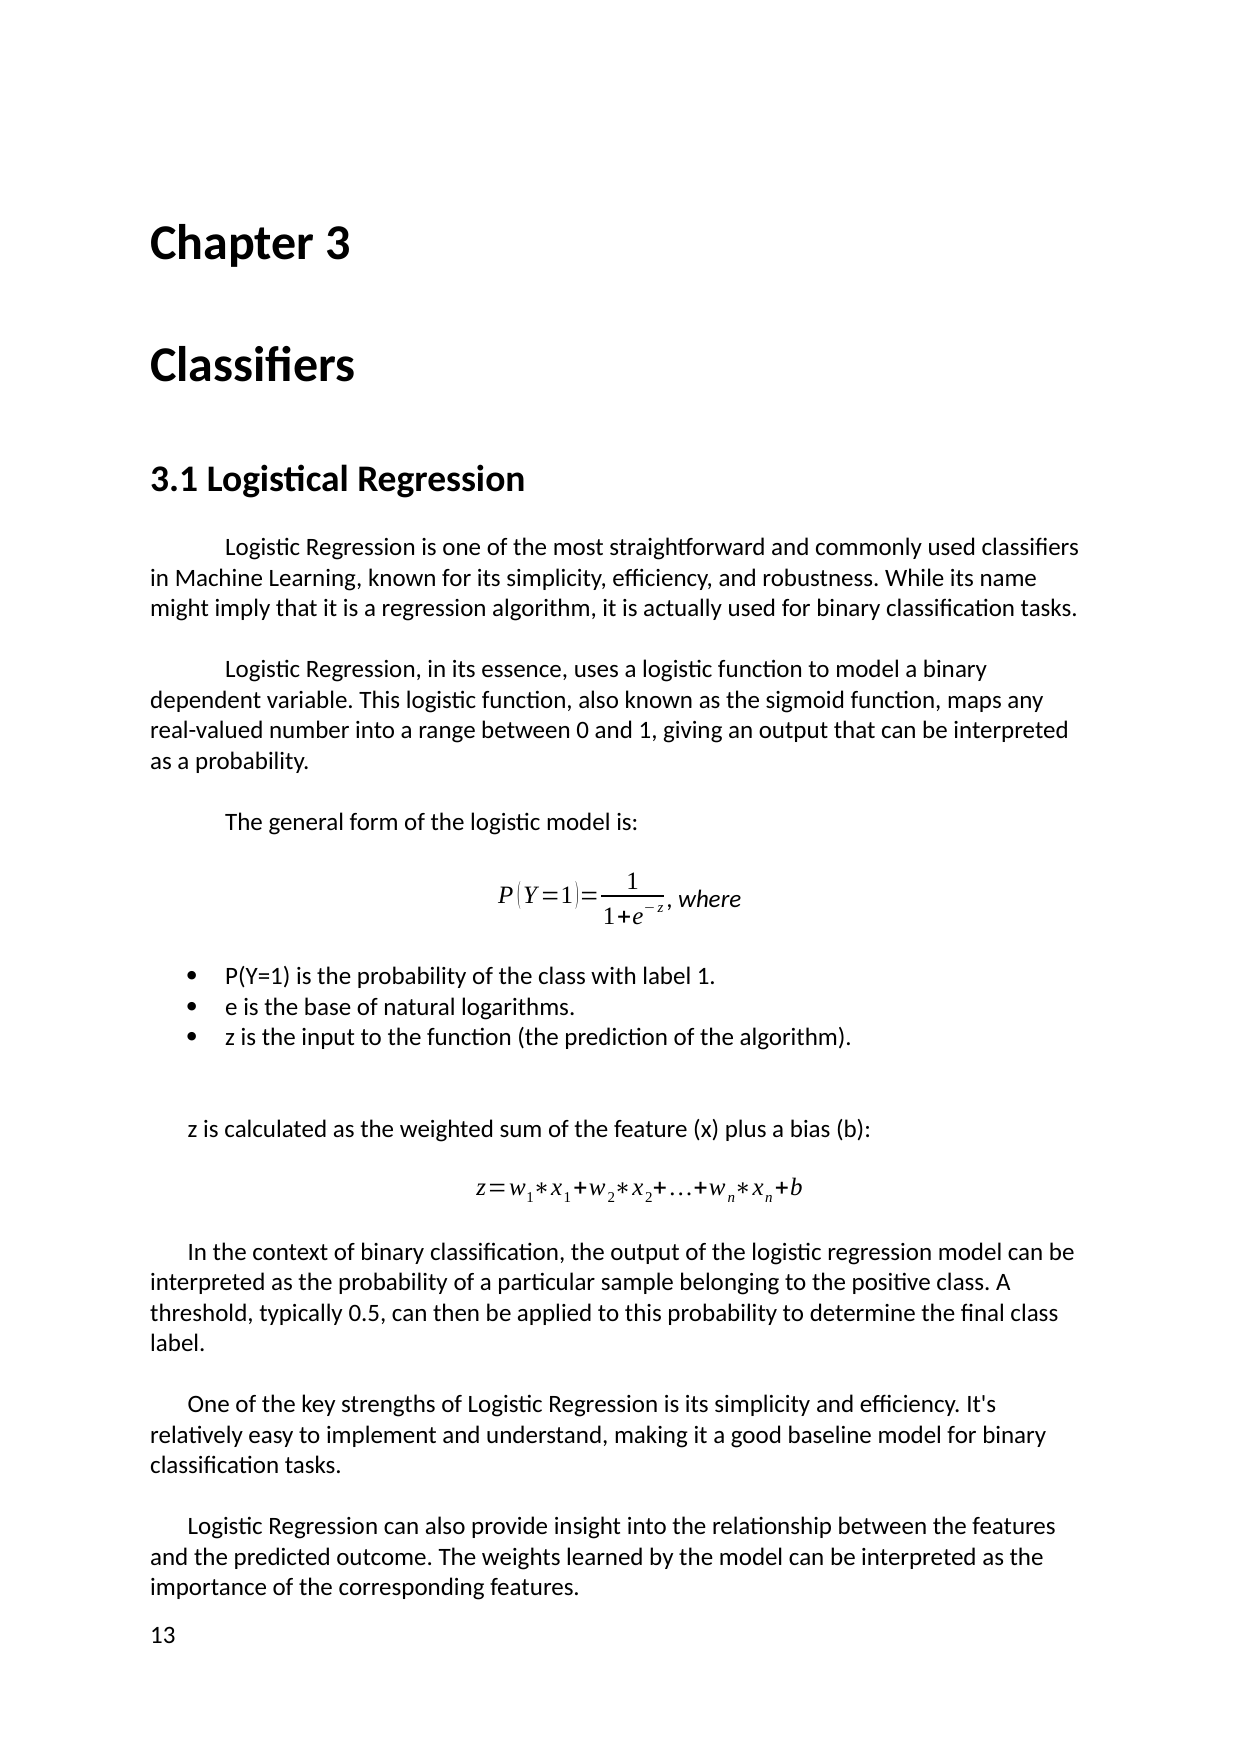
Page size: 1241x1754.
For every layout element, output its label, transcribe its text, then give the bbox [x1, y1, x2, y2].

text The general form of the logistic model is: [150, 806, 1090, 837]
text Logistic Regression is one of the most straightforward and commonly used classifiers in Machine Learning, known for its simplicity, efficiency, and robustness. While its name might imply that it is a regression algorithm, it is actually used for binary classification tasks. [150, 532, 1090, 623]
text One of the key strengths of Logistic Regression is its simplicity and efficiency. It's relatively easy to implement and understand, making it a good baseline model for binary classification tasks. [150, 1388, 1090, 1480]
text Logistic Regression, in its essence, uses a logistic function to model a binary dependent variable. This logistic function, also known as the sigmoid function, maps any real-valued number into a range between 0 and 1, giving an output that can be interpreted as a probability. [150, 654, 1090, 776]
text In the context of binary classification, the output of the logistic regression model can be interpreted as the probability of a particular sample belonging to the positive class. A threshold, typically 0.5, can then be applied to this probability to determine the final class label. [150, 1236, 1090, 1358]
text , where [150, 867, 1090, 930]
list e is the base of natural logarithms. [187, 991, 1090, 1021]
text z is calculated as the weighted sum of the feature (x) plus a bias (b): [187, 1113, 1090, 1143]
text Classifiers [150, 333, 1090, 394]
text Chapter 3 [150, 211, 1090, 272]
list P(Y=1) is the probability of the class with label 1. [187, 960, 1090, 991]
text 3.1 Logistical Regression [150, 455, 1090, 501]
text Logistic Regression can also provide insight into the relationship between the features and the predicted outcome. The weights learned by the model can be interpreted as the importance of the corresponding features. [150, 1511, 1090, 1602]
list z is the input to the function (the prediction of the algorithm). [187, 1021, 1090, 1052]
